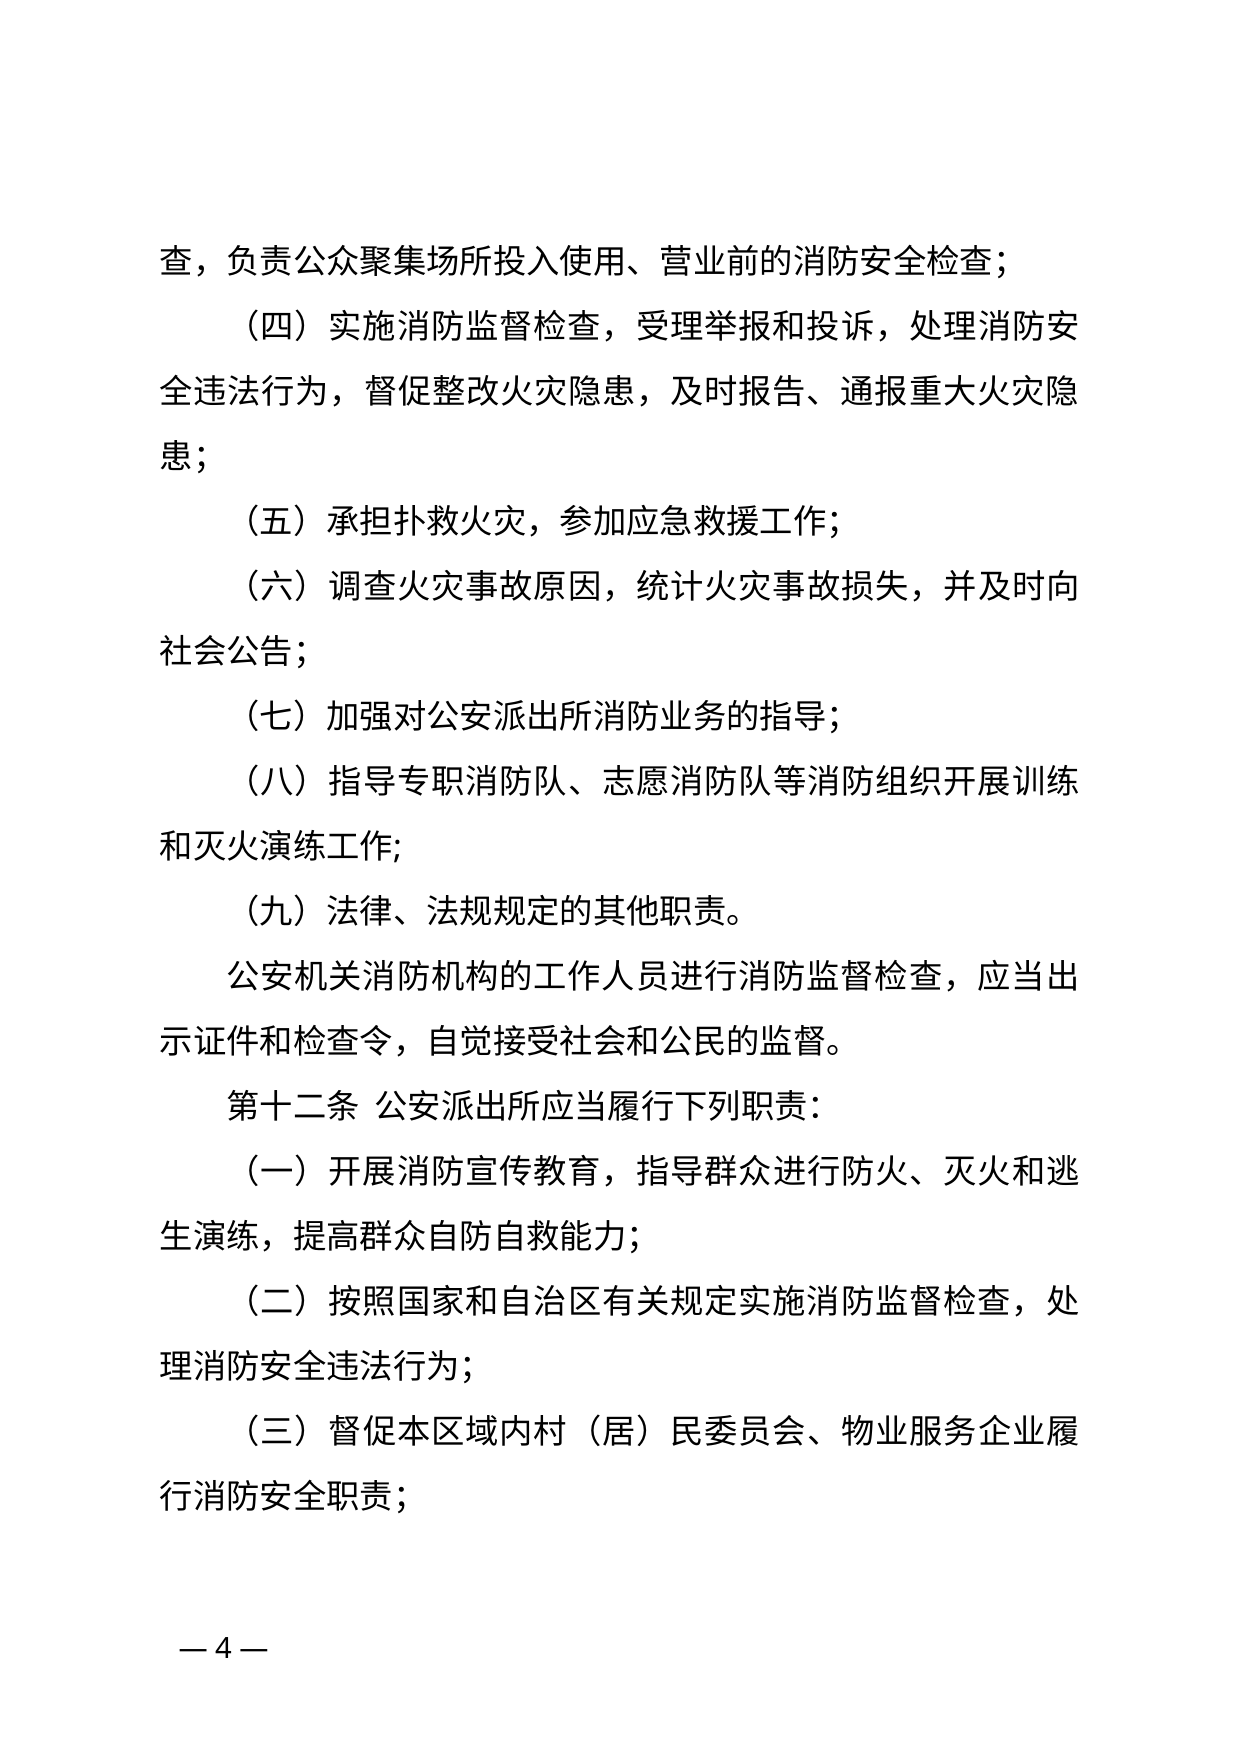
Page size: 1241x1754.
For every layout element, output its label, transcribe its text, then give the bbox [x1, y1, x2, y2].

text 公安机关消防机构的工作人员进行消防监督检查，应当出示证件和检查令，自觉接受社会和公民的监督。 [159, 942, 1081, 1072]
text （九）法律、法规规定的其他职责。 [159, 877, 1081, 942]
text （七）加强对公安派出所消防业务的指导； [159, 682, 1081, 747]
text （四）实施消防监督检查，受理举报和投诉，处理消防安全违法行为，督促整改火灾隐患，及时报告、通报重大火灾隐患； [159, 292, 1081, 487]
text （六）调查火灾事故原因，统计火灾事故损失，并及时向社会公告； [159, 552, 1081, 682]
text （五）承担扑救火灾，参加应急救援工作； [159, 487, 1081, 552]
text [159, 227, 1081, 292]
text （八）指导专职消防队、志愿消防队等消防组织开展训练和灭火演练工作; [159, 747, 1081, 877]
text （一）开展消防宣传教育，指导群众进行防火、灭火和逃生演练，提高群众自防自救能力； [159, 1137, 1081, 1267]
text 第十二条 公安派出所应当履行下列职责： [159, 1072, 1081, 1137]
text （三）督促本区域内村（居）民委员会、物业服务企业履行消防安全职责； [159, 1397, 1081, 1527]
text （二）按照国家和自治区有关规定实施消防监督检查，处理消防安全违法行为； [159, 1267, 1081, 1397]
